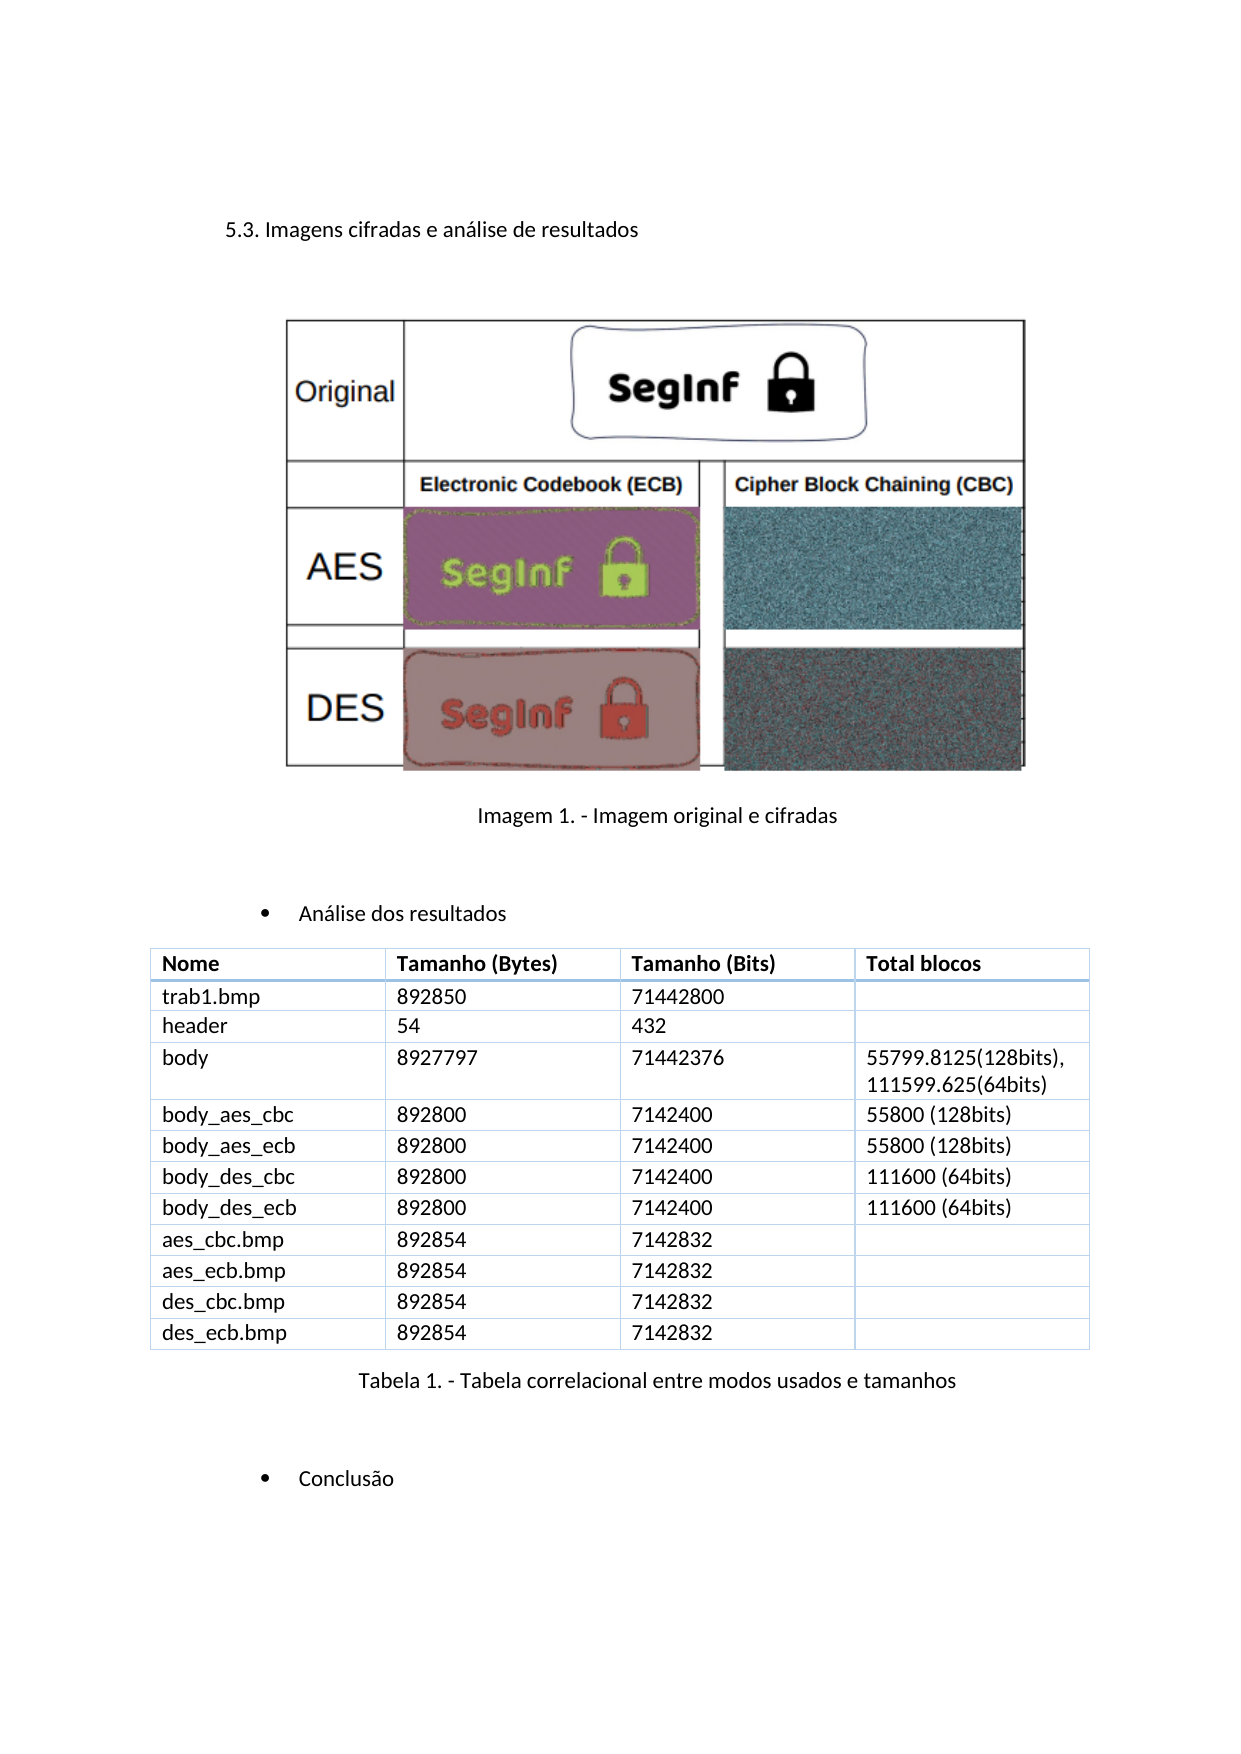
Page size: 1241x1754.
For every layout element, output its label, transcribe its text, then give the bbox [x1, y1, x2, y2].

text Tabela 1. - Tabela correlacional entre modos usados e tamanhos [225, 1366, 1090, 1394]
text Imagem 1. - Imagem original e cifradas [225, 801, 1090, 829]
table_cell 55799.8125(128bits), 111599.625(64bits) [856, 1043, 1089, 1099]
table_cell aes_cbc.bmp [151, 1225, 385, 1255]
table_cell 892854 [386, 1287, 620, 1317]
table_cell 892854 [386, 1319, 620, 1349]
table_cell [856, 1256, 1089, 1286]
table_cell body_des_ecb [151, 1194, 385, 1224]
list Análise dos resultados [261, 899, 1090, 927]
text 5.3. Imagens cifradas e análise de resultados [150, 216, 1090, 243]
table_cell header [151, 1011, 385, 1042]
table_cell 7142400 [621, 1131, 854, 1161]
list Conclusão [261, 1464, 1090, 1492]
table_cell aes_ecb.bmp [151, 1256, 385, 1286]
table_cell 892854 [386, 1225, 620, 1255]
table_cell 55800 (128bits) [856, 1131, 1089, 1161]
table_cell 7142832 [621, 1287, 854, 1317]
table_cell 7142400 [621, 1100, 854, 1130]
table_cell 111600 (64bits) [856, 1162, 1089, 1192]
table_cell body [151, 1043, 385, 1099]
table_header Nome [151, 949, 385, 979]
table_cell body_aes_cbc [151, 1100, 385, 1130]
table_cell 55800 (128bits) [856, 1100, 1089, 1130]
table_cell body_aes_ecb [151, 1131, 385, 1161]
table_cell trab1.bmp [151, 982, 385, 1010]
table_cell des_cbc.bmp [151, 1287, 385, 1317]
table_cell 71442376 [621, 1043, 854, 1099]
table_cell [856, 982, 1089, 1010]
table_cell 892854 [386, 1256, 620, 1286]
table_cell 892800 [386, 1162, 620, 1192]
table_header Total blocos [856, 949, 1089, 979]
table_header Tamanho (Bits) [621, 949, 854, 979]
table_cell 7142400 [621, 1162, 854, 1192]
table_cell 892800 [386, 1131, 620, 1161]
table_cell 7142832 [621, 1319, 854, 1349]
table_cell 7142832 [621, 1225, 854, 1255]
table_cell 111600 (64bits) [856, 1194, 1089, 1224]
table_cell 8927797 [386, 1043, 620, 1099]
table_cell 432 [621, 1011, 854, 1042]
table_cell [856, 1225, 1089, 1255]
table_cell 892850 [386, 982, 620, 1010]
table_cell [856, 1287, 1089, 1317]
table_cell 7142400 [621, 1194, 854, 1224]
table_cell body_des_cbc [151, 1162, 385, 1192]
table_cell 71442800 [621, 982, 854, 1010]
table_cell 892800 [386, 1194, 620, 1224]
table_cell des_ecb.bmp [151, 1319, 385, 1349]
table_cell [856, 1319, 1089, 1349]
table_cell 7142832 [621, 1256, 854, 1286]
table_cell 892800 [386, 1100, 620, 1130]
table_cell [856, 1011, 1089, 1042]
table_header Tamanho (Bytes) [386, 949, 620, 979]
table_cell 54 [386, 1011, 620, 1042]
